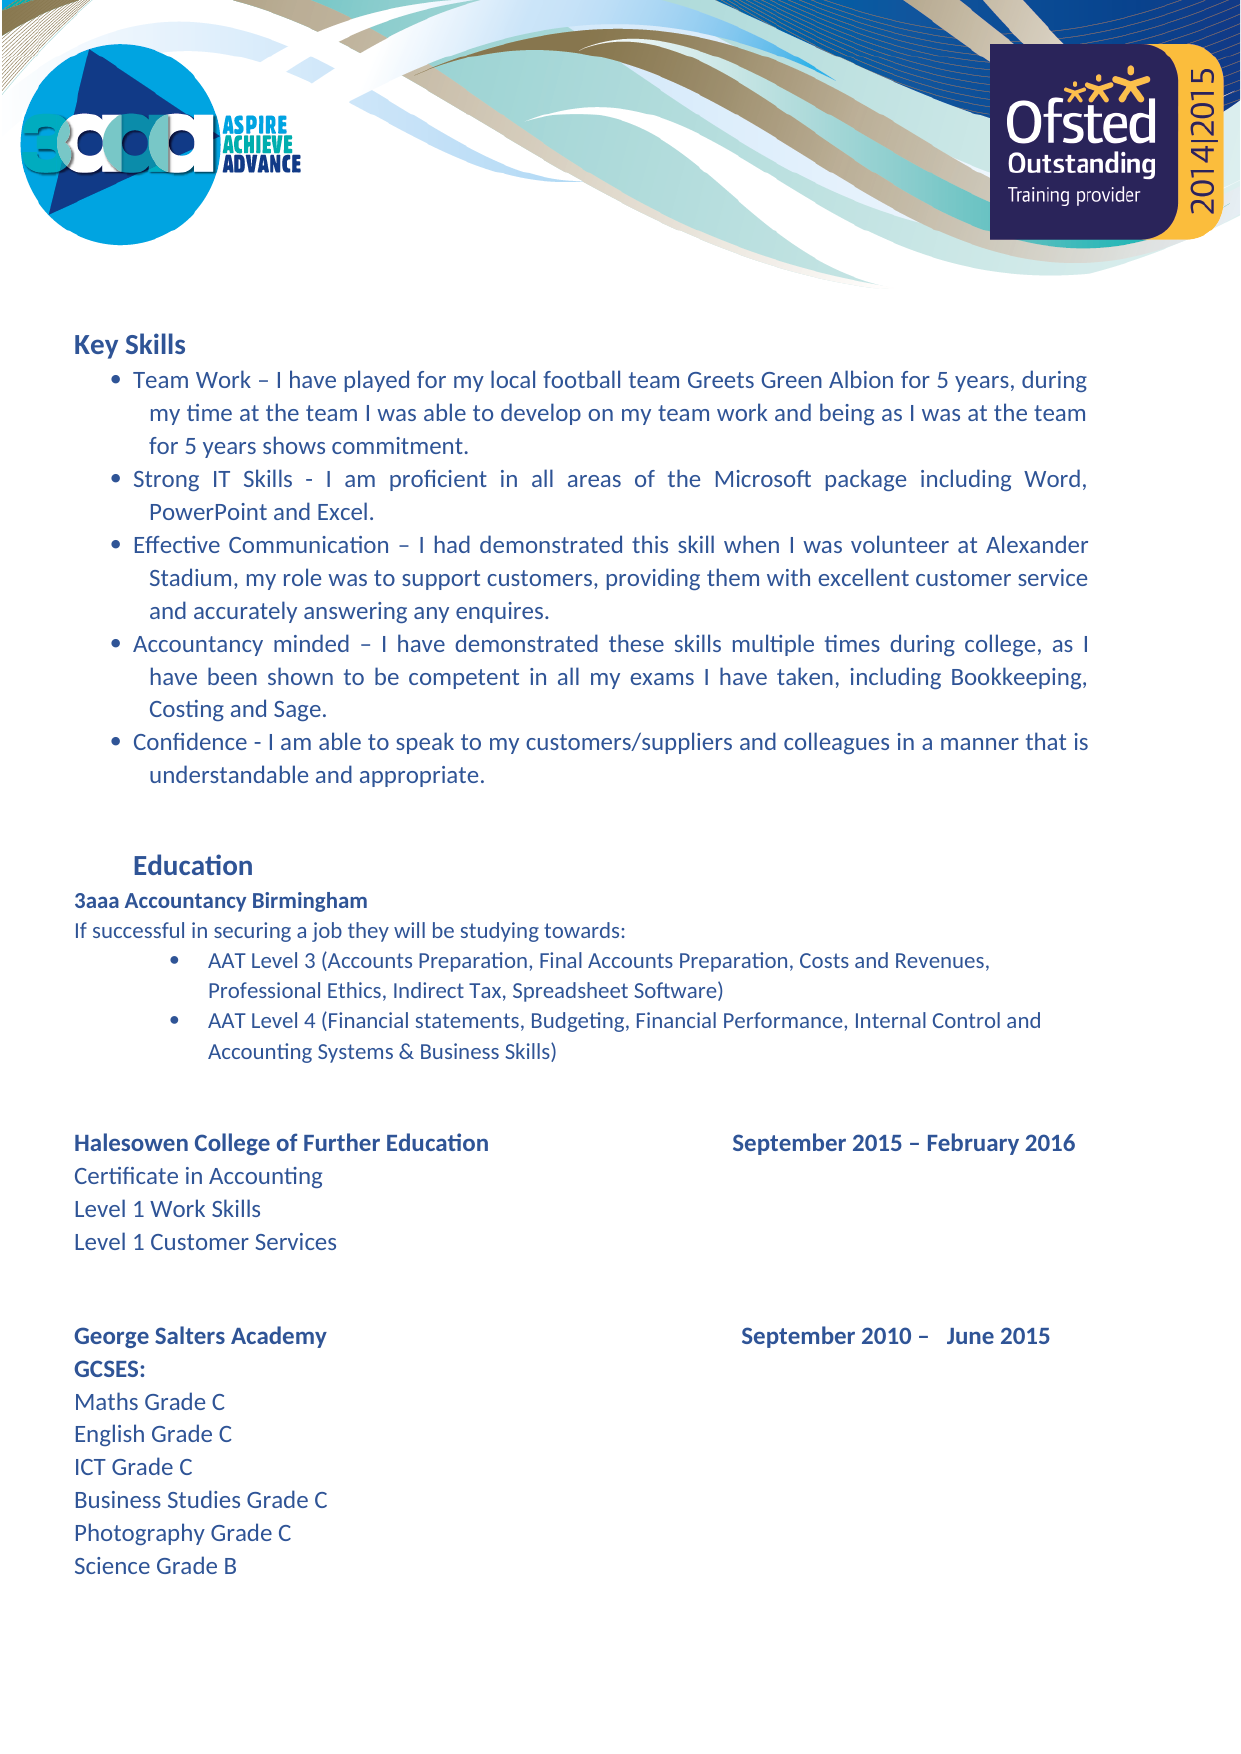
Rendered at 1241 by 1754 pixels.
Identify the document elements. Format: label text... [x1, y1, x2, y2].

text Business Studies Grade C [74, 1484, 1090, 1515]
list Effective Communication – I had demonstrated this skill when I was volunteer at Alexander Stadium, my role was to support customers, providing them with excellent customer service and accurately answering any enquires. [111, 529, 1090, 625]
list Strong IT Skills - I am proficient in all areas of the Microsoft package including Word, PowerPoint and Excel. [111, 463, 1090, 527]
text Level 1 Customer Services [74, 1226, 1090, 1257]
list AAT Level 3 (Accounts Preparation, Final Accounts Preparation, Costs and Revenues, Professional Ethics, Indirect Tax, Spreadsheet Software) [170, 946, 1090, 1004]
text Halesowen College of Further Education September 2015 – February 2016 [74, 1127, 1090, 1158]
text George Salters Academy September 2010 – June 2015 [74, 1320, 1090, 1350]
text English Grade C [74, 1418, 1090, 1449]
text Education [133, 847, 1090, 883]
text Level 1 Work Skills [74, 1193, 1090, 1224]
text GCSES: [74, 1353, 1090, 1383]
list AAT Level 4 (Financial statements, Budgeting, Financial Performance, Internal Control and Accounting Systems & Business Skills) [170, 1007, 1090, 1065]
text 3aaa Accountancy Birmingham [74, 886, 1090, 914]
list Accountancy minded – I have demonstrated these skills multiple times during college, as I have been shown to be competent in all my exams I have taken, including Bookkeeping, Costing and Sage. [111, 628, 1090, 724]
list Team Work – I have played for my local football team Greets Green Albion for 5 years, during my time at the team I was able to develop on my team work and being as I was at the team for 5 years shows commitment. [111, 364, 1090, 461]
text If successful in securing a job they will be studying towards: [74, 916, 1090, 944]
text Science Grade B [74, 1550, 1090, 1581]
text Certificate in Accounting [74, 1160, 1090, 1191]
text Key Skills [74, 326, 1090, 362]
text Photography Grade C [74, 1517, 1090, 1548]
list Confidence - I am able to speak to my customers/suppliers and colleagues in a manner that is understandable and appropriate. [111, 726, 1090, 790]
picture [0, 0, 1241, 289]
text Maths Grade C [74, 1386, 1090, 1416]
text ICT Grade C [74, 1451, 1090, 1482]
